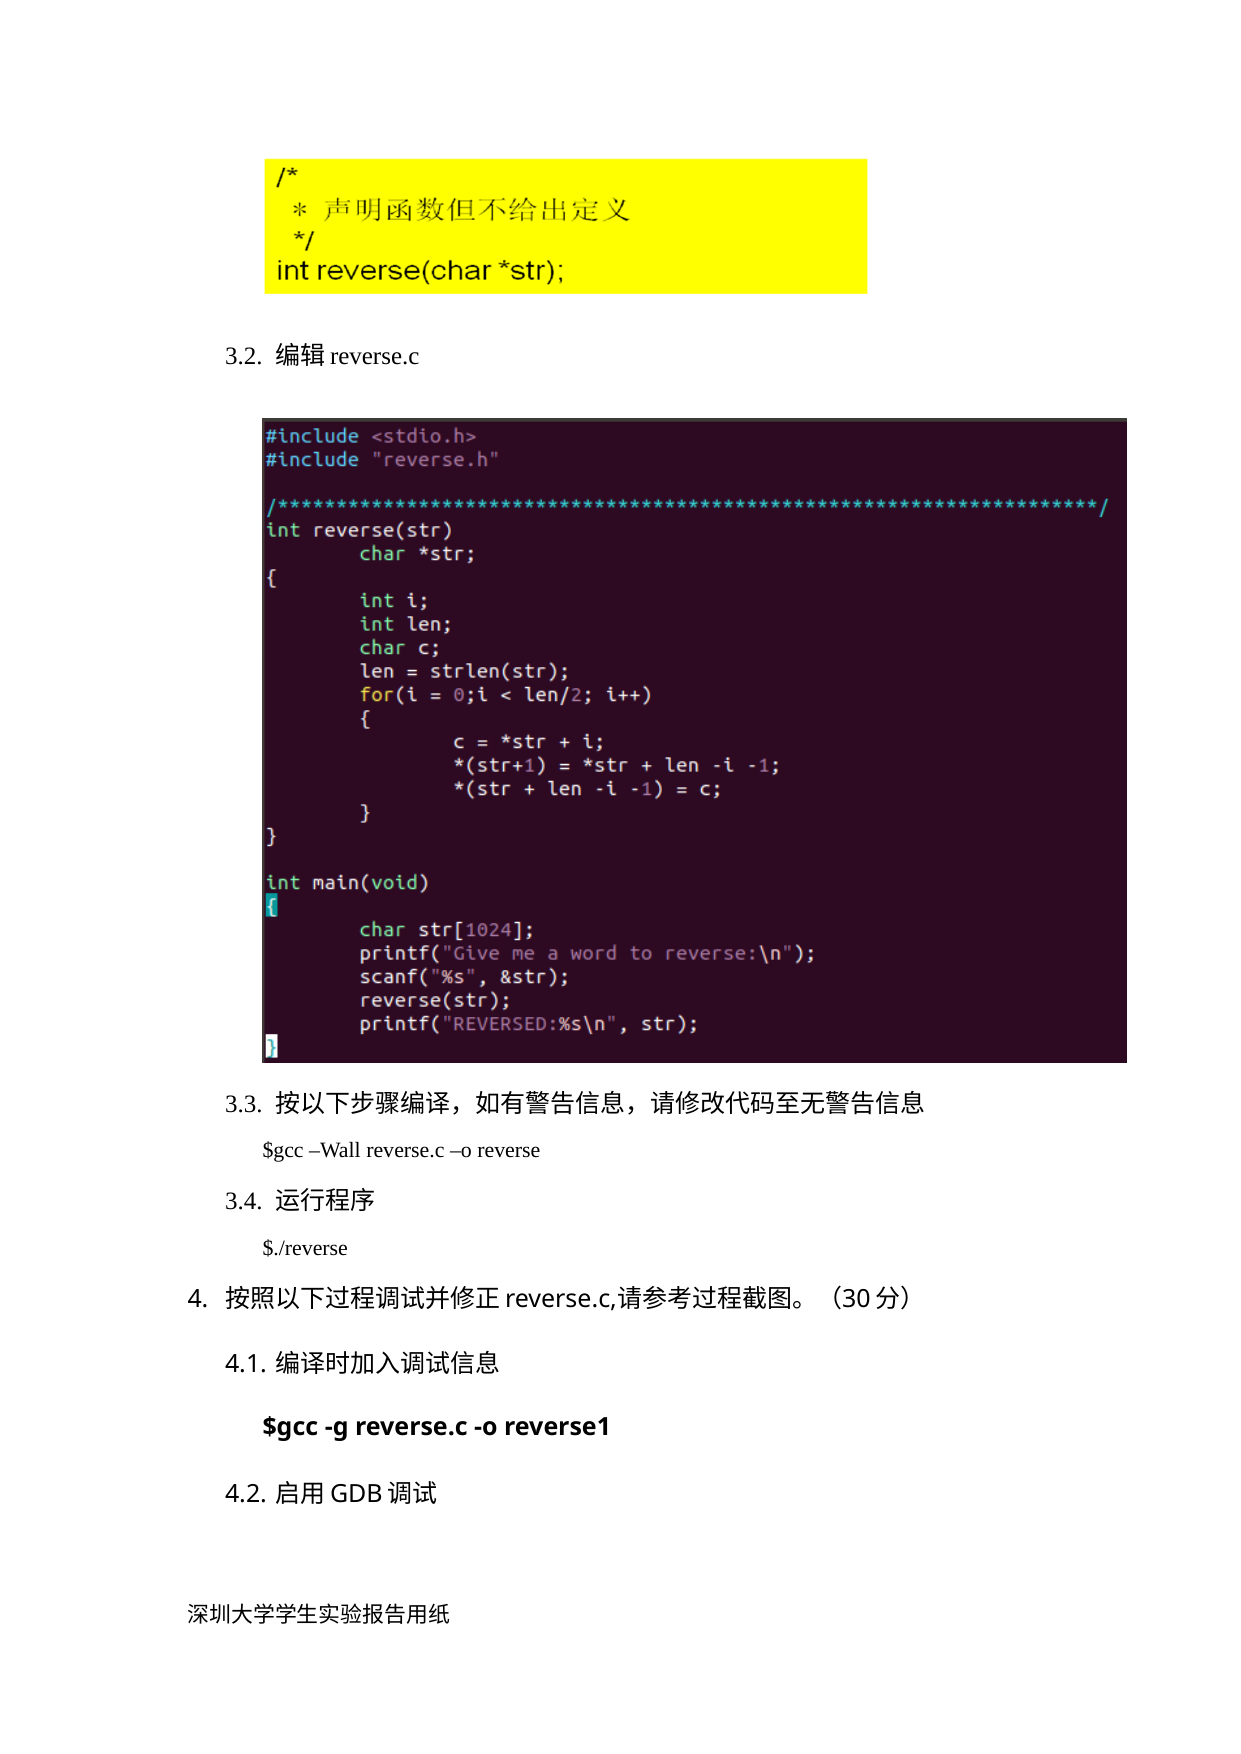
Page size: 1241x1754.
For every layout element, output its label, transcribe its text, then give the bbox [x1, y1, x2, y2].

picture [262, 158, 868, 294]
list 运行程序 [225, 1166, 1053, 1231]
picture [262, 418, 1127, 1063]
list 按以下步骤编译，如有警告信息，请修改代码至无警告信息 [225, 1069, 1053, 1134]
list 启用GDB调试 [225, 1459, 1053, 1524]
list 按照以下过程调试并修正reverse.c,请参考过程截图。（30分） [187, 1264, 1053, 1329]
text $gcc –Wall reverse.c –o reverse [262, 1134, 1053, 1166]
list 编辑reverse.c [225, 321, 1053, 386]
text $./reverse [262, 1231, 1053, 1264]
list 编译时加入调试信息 [225, 1329, 1053, 1394]
text $gcc -g reverse.c -o reverse1 [262, 1394, 1053, 1459]
